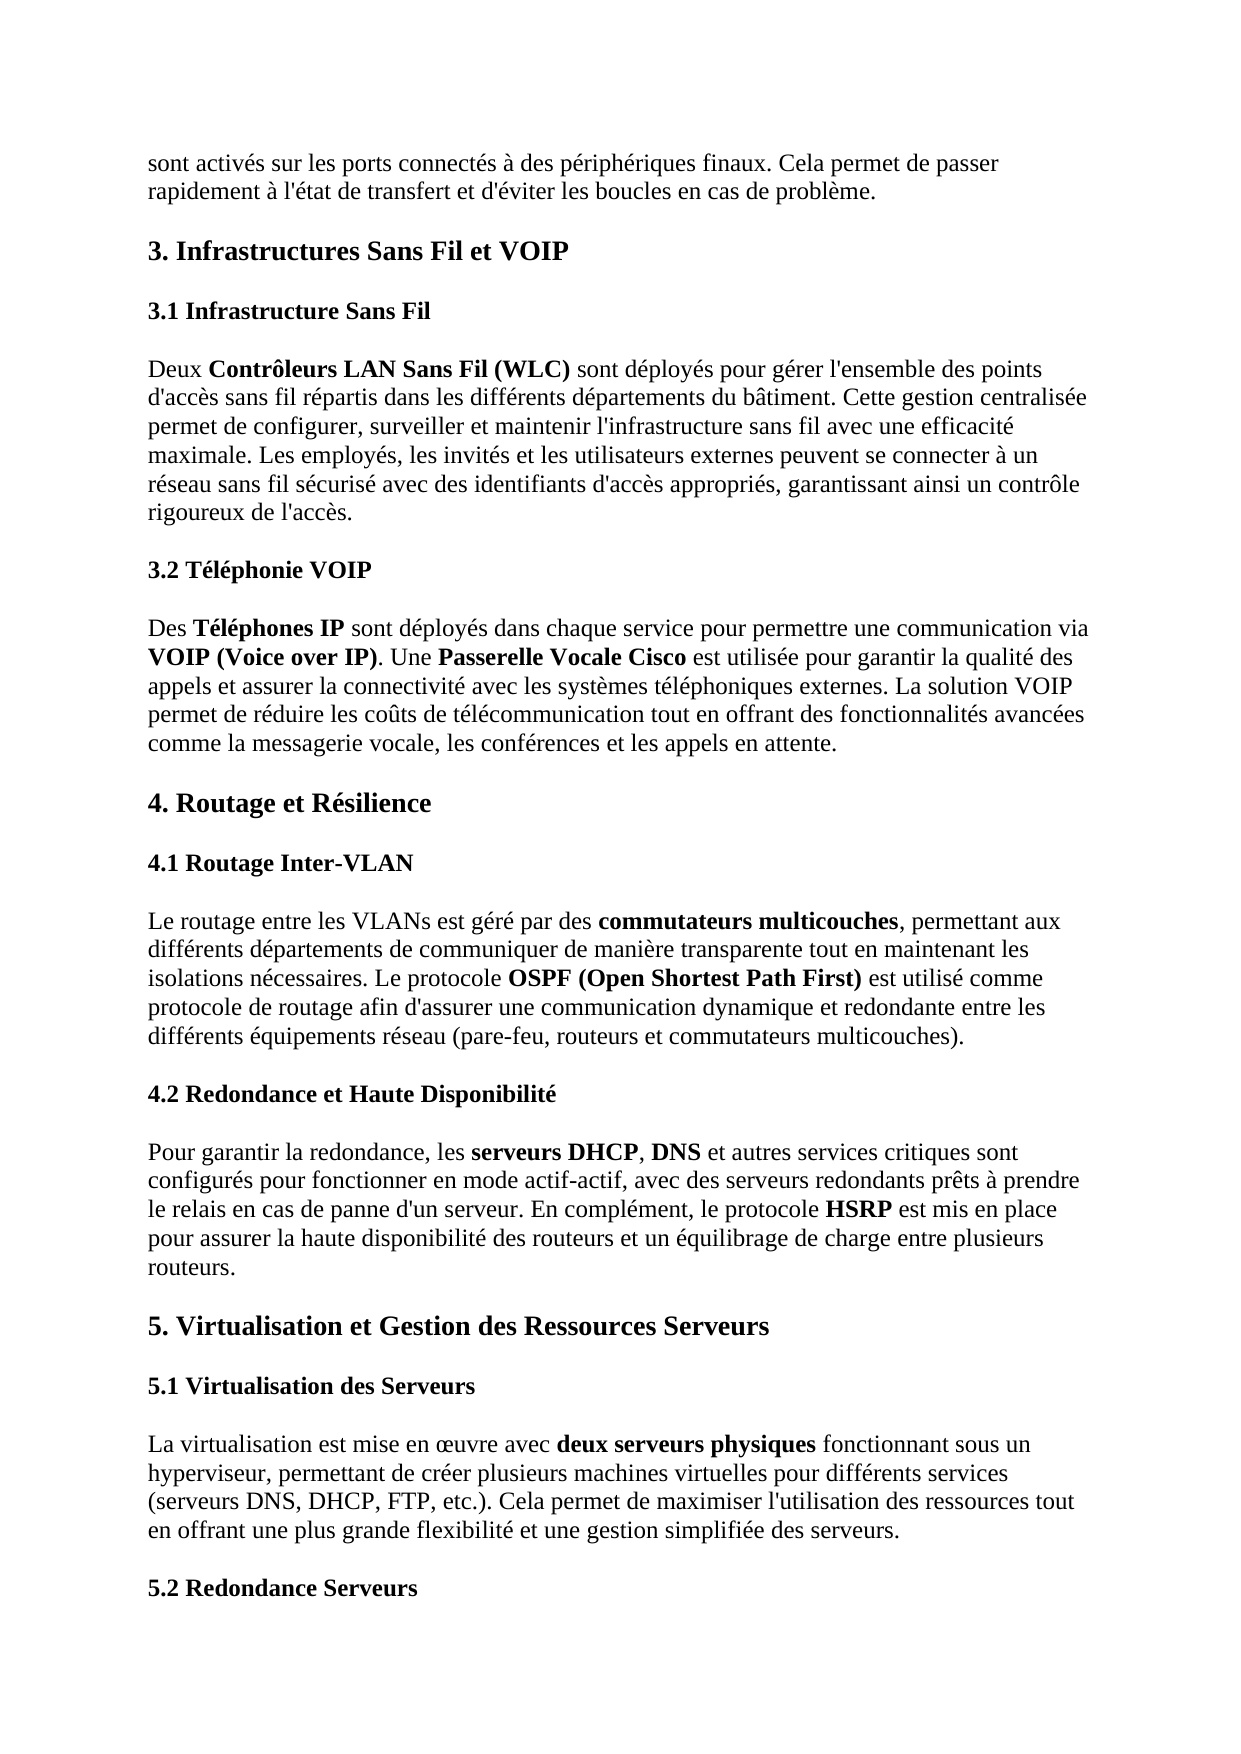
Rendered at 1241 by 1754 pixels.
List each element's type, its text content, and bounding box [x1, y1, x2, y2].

text 3.2 Téléphonie VOIP [148, 555, 1093, 584]
text 3. Infrastructures Sans Fil et VOIP [148, 234, 1093, 267]
text 4.1 Routage Inter-VLAN [148, 848, 1093, 877]
text Deux Contrôleurs LAN Sans Fil (WLC) sont déployés pour gérer l'ensemble des points d'accès sans fil répartis dans les différents départements du bâtiment. Cette gestion centralisée permet de configurer, surveiller et maintenir l'infrastructure sans fil avec une efficacité maximale. Les employés, les invités et les utilisateurs externes peuvent se connecter à un réseau sans fil sécurisé avec des identifiants d'accès appropriés, garantissant ainsi un contrôle rigoureux de l'accès. [148, 354, 1093, 526]
text 3.1 Infrastructure Sans Fil [148, 296, 1093, 324]
text 5. Virtualisation et Gestion des Ressources Serveurs [148, 1309, 1093, 1342]
text 4. Routage et Résilience [148, 786, 1093, 819]
text Pour garantir la redondance, les serveurs DHCP, DNS et autres services critiques sont configurés pour fonctionner en mode actif-actif, avec des serveurs redondants prêts à prendre le relais en cas de panne d'un serveur. En complément, le protocole HSRP est mis en place pour assurer la haute disponibilité des routeurs et un équilibrage de charge entre plusieurs routeurs. [148, 1137, 1093, 1280]
text Des Téléphones IP sont déployés dans chaque service pour permettre une communication via VOIP (Voice over IP). Une Passerelle Vocale Cisco est utilisée pour garantir la qualité des appels et assurer la connectivité avec les systèmes téléphoniques externes. La solution VOIP permet de réduire les coûts de télécommunication tout en offrant des fonctionnalités avancées comme la messagerie vocale, les conférences et les appels en attente. [148, 613, 1093, 757]
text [148, 148, 1093, 205]
text La virtualisation est mise en œuvre avec deux serveurs physiques fonctionnant sous un hyperviseur, permettant de créer plusieurs machines virtuelles pour différents services (serveurs DNS, DHCP, FTP, etc.). Cela permet de maximiser l'utilisation des ressources tout en offrant une plus grande flexibilité et une gestion simplifiée des serveurs. [148, 1429, 1093, 1544]
text 4.2 Redondance et Haute Disponibilité [148, 1079, 1093, 1107]
text 5.2 Redondance Serveurs [148, 1573, 1093, 1602]
text 5.1 Virtualisation des Serveurs [148, 1371, 1093, 1400]
text Le routage entre les VLANs est géré par des commutateurs multicouches, permettant aux différents départements de communiquer de manière transparente tout en maintenant les isolations nécessaires. Le protocole OSPF (Open Shortest Path First) est utilisé comme protocole de routage afin d'assurer une communication dynamique et redondante entre les différents équipements réseau (pare-feu, routeurs et commutateurs multicouches). [148, 906, 1093, 1049]
